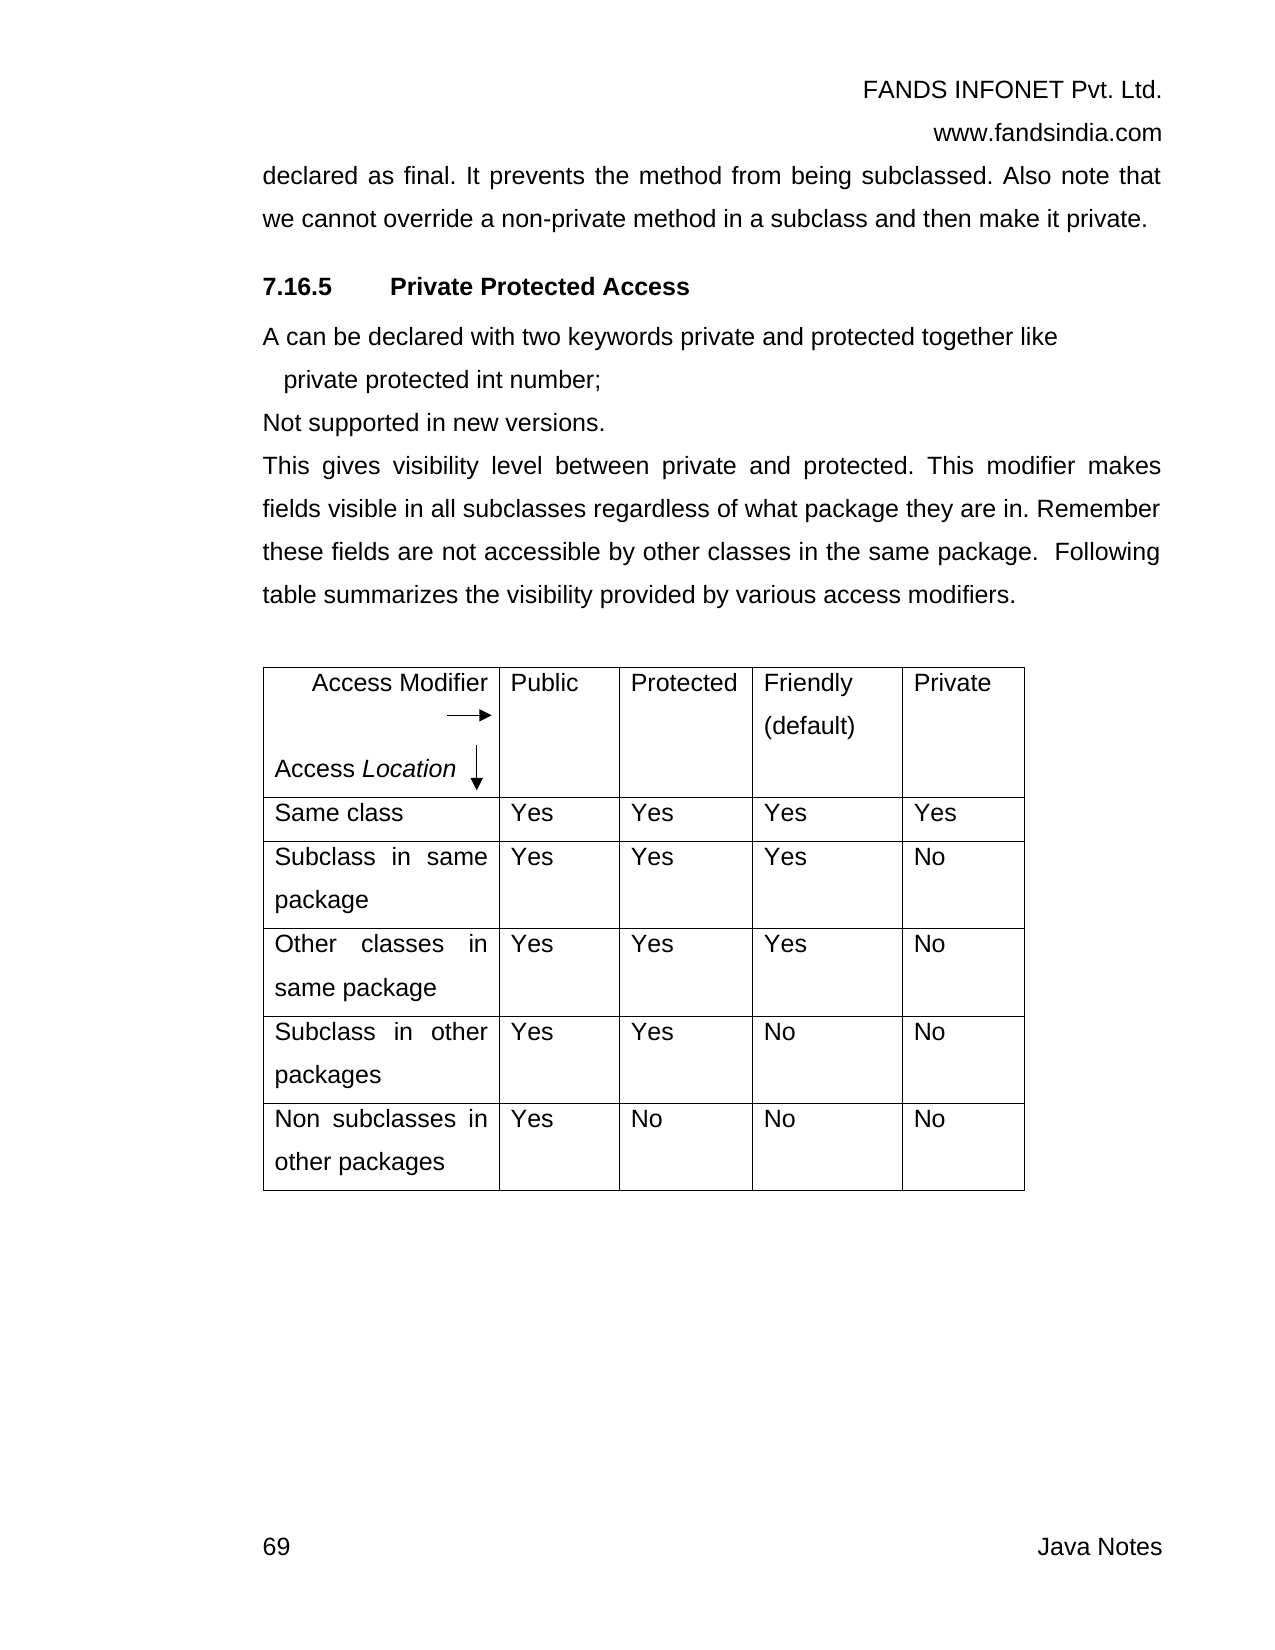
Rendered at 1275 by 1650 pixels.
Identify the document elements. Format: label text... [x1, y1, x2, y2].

table_cell Non subclasses in other packages [264, 1104, 499, 1190]
text A can be declared with two keywords private and protected together like [262, 322, 1162, 351]
table_cell Yes [753, 842, 902, 928]
table_cell No [903, 1017, 1024, 1103]
table_cell Yes [500, 1017, 619, 1103]
table_cell Yes [753, 798, 902, 841]
text Not supported in new versions. [262, 408, 1162, 437]
table_cell Yes [620, 798, 752, 841]
table_header Access Modifier Access Location [264, 668, 499, 797]
table_header Friendly (default) [753, 668, 902, 797]
table_header Public [500, 668, 619, 797]
table_cell Yes [500, 1104, 619, 1190]
table_cell Yes [620, 1017, 752, 1103]
table_cell Yes [753, 929, 902, 1016]
table_cell Subclass in same package [264, 842, 499, 928]
subtitle Private Protected Access [262, 272, 1162, 301]
table_cell No [753, 1017, 902, 1103]
table_cell No [903, 929, 1024, 1016]
table_cell Yes [500, 798, 619, 841]
table_cell No [903, 1104, 1024, 1190]
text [262, 161, 1162, 233]
table_header Private [903, 668, 1024, 797]
table_cell Yes [620, 929, 752, 1016]
table_cell Subclass in other packages [264, 1017, 499, 1103]
table_cell Other classes in same package [264, 929, 499, 1016]
text private protected int number; [262, 365, 1162, 394]
table_cell Yes [903, 798, 1024, 841]
table_cell No [753, 1104, 902, 1190]
table_cell Yes [500, 842, 619, 928]
table_cell Same class [264, 798, 499, 841]
table_cell Yes [620, 842, 752, 928]
text This gives visibility level between private and protected. This modifier makes fields visible in all subclasses regardless of what package they are in. Remember these fields are not accessible by other classes in the same package. Following table summarizes the visibility provided by various access modifiers. [262, 451, 1162, 609]
table_header Protected [620, 668, 752, 797]
table_cell No [903, 842, 1024, 928]
table_cell No [620, 1104, 752, 1190]
table_cell Yes [500, 929, 619, 1016]
